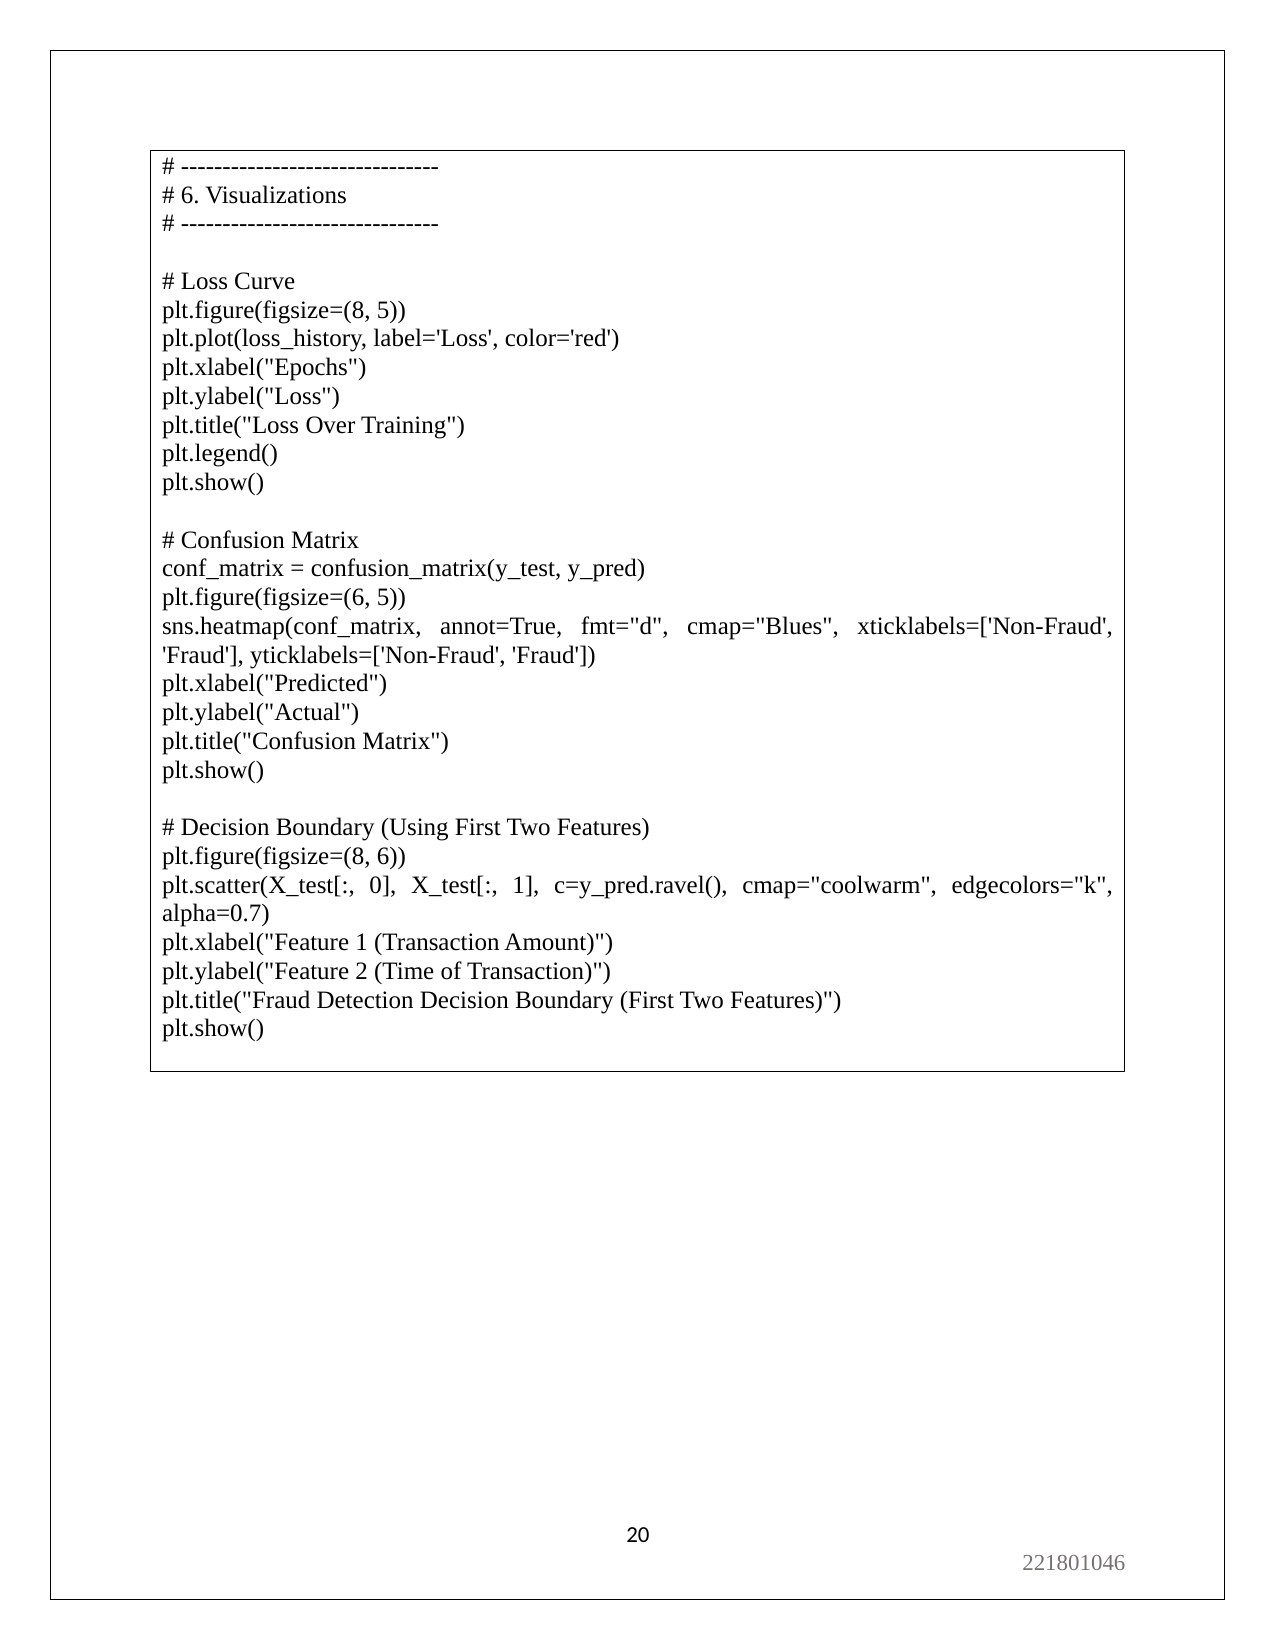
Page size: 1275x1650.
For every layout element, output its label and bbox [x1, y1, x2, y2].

table_header [151, 151, 1124, 1071]
